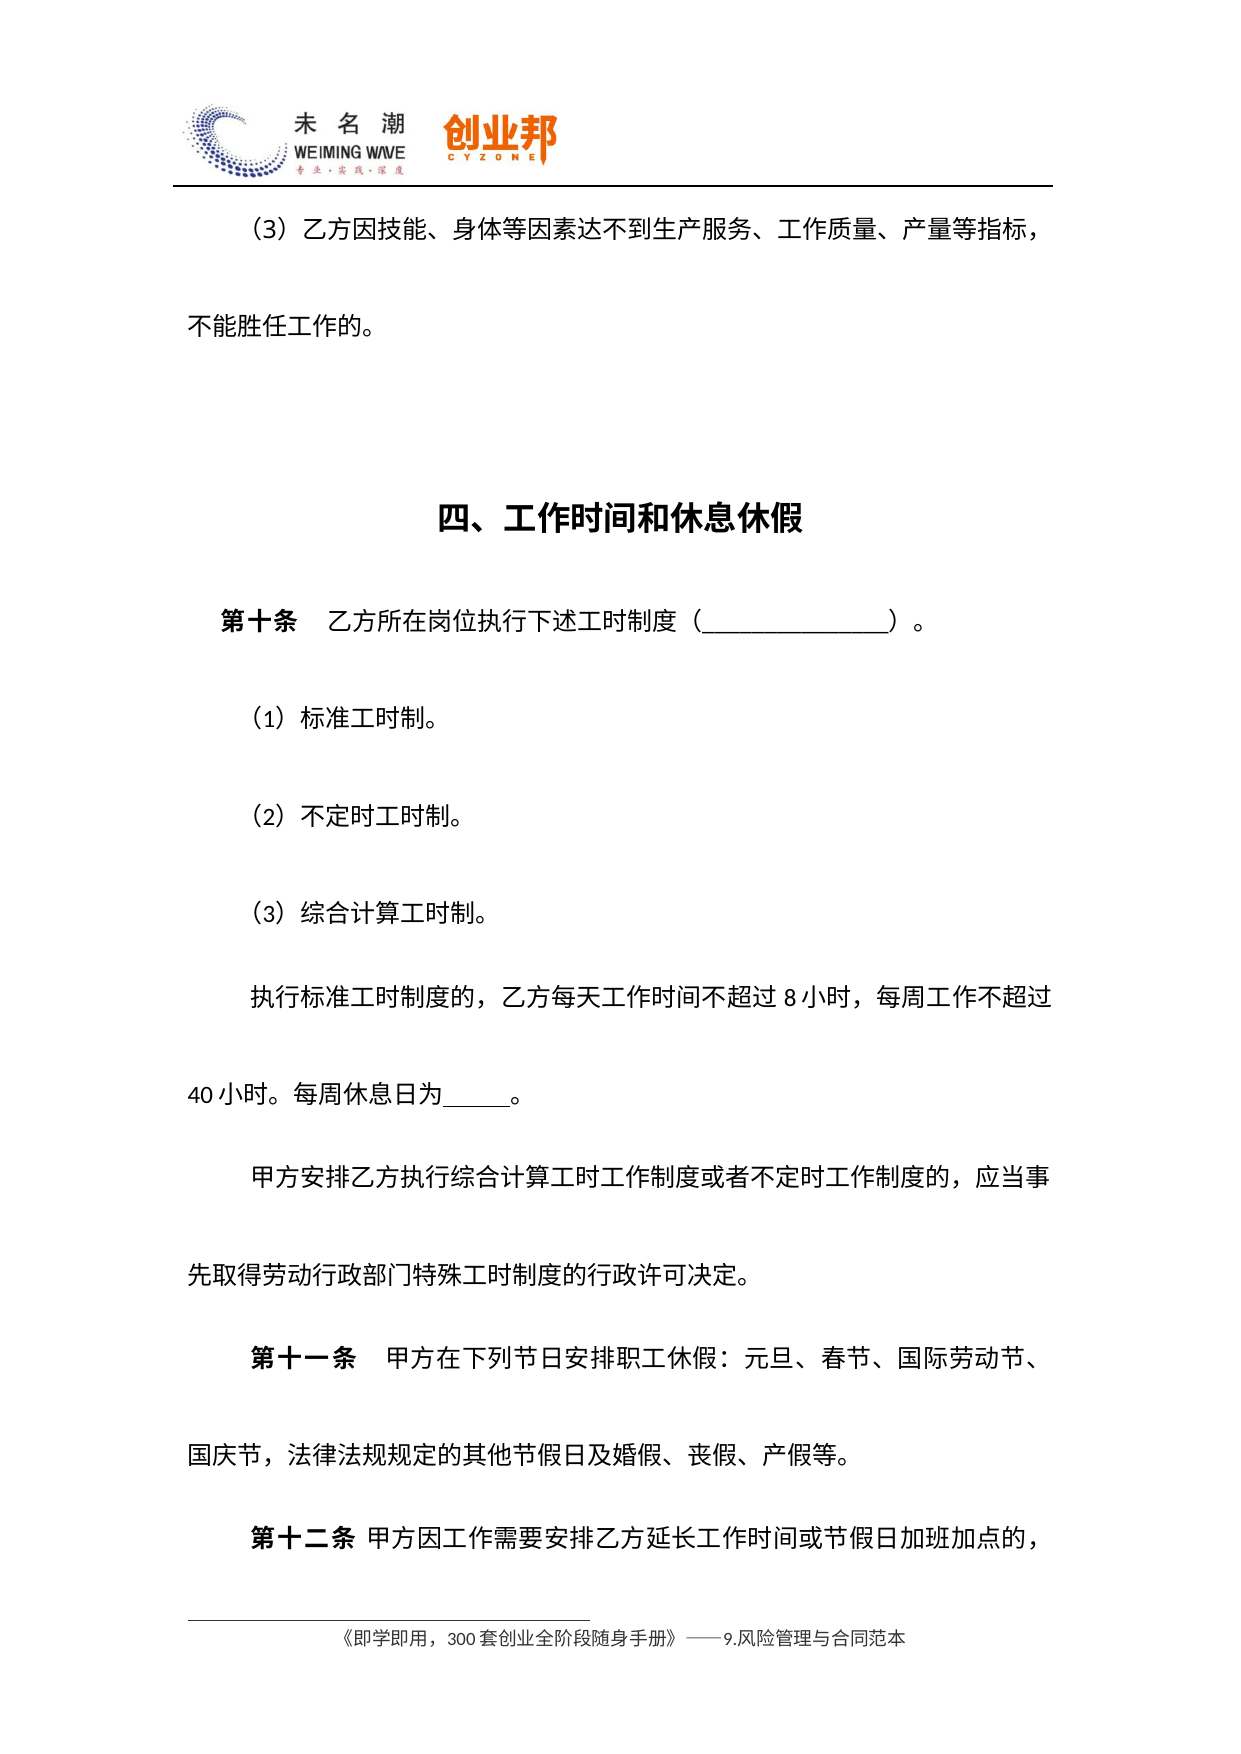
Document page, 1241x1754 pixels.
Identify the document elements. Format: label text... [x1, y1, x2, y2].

title 四、工作时间和休息休假 [187, 483, 1053, 548]
text 第十条 乙方所在岗位执行下述工时制度（_______________）。 （1）标准工时制。 （2）不定时工时制。 （3）综合计算工时制。 [187, 587, 1053, 944]
text 甲方安排乙方执行综合计算工时工作制度或者不定时工作制度的，应当事先取得劳动行政部门特殊工时制度的行政许可决定。 [187, 1143, 1053, 1306]
text 第十一条 甲方在下列节日安排职工休假：元旦、春节、国际劳动节、国庆节，法律法规规定的其他节假日及婚假、丧假、产假等。 [187, 1324, 1053, 1486]
picture [172, 88, 588, 183]
text 执行标准工时制度的，乙方每天工作时间不超过8小时，每周工作不超过40小时。每周休息日为 。 [187, 963, 1053, 1125]
text 第十二条 甲方因工作需要安排乙方延长工作时间或节假日加班加点的，乙方应服从甲方统一安排；甲方按规定支付加班加点的报酬，以保证乙方合法权益。 [187, 1504, 1053, 1569]
